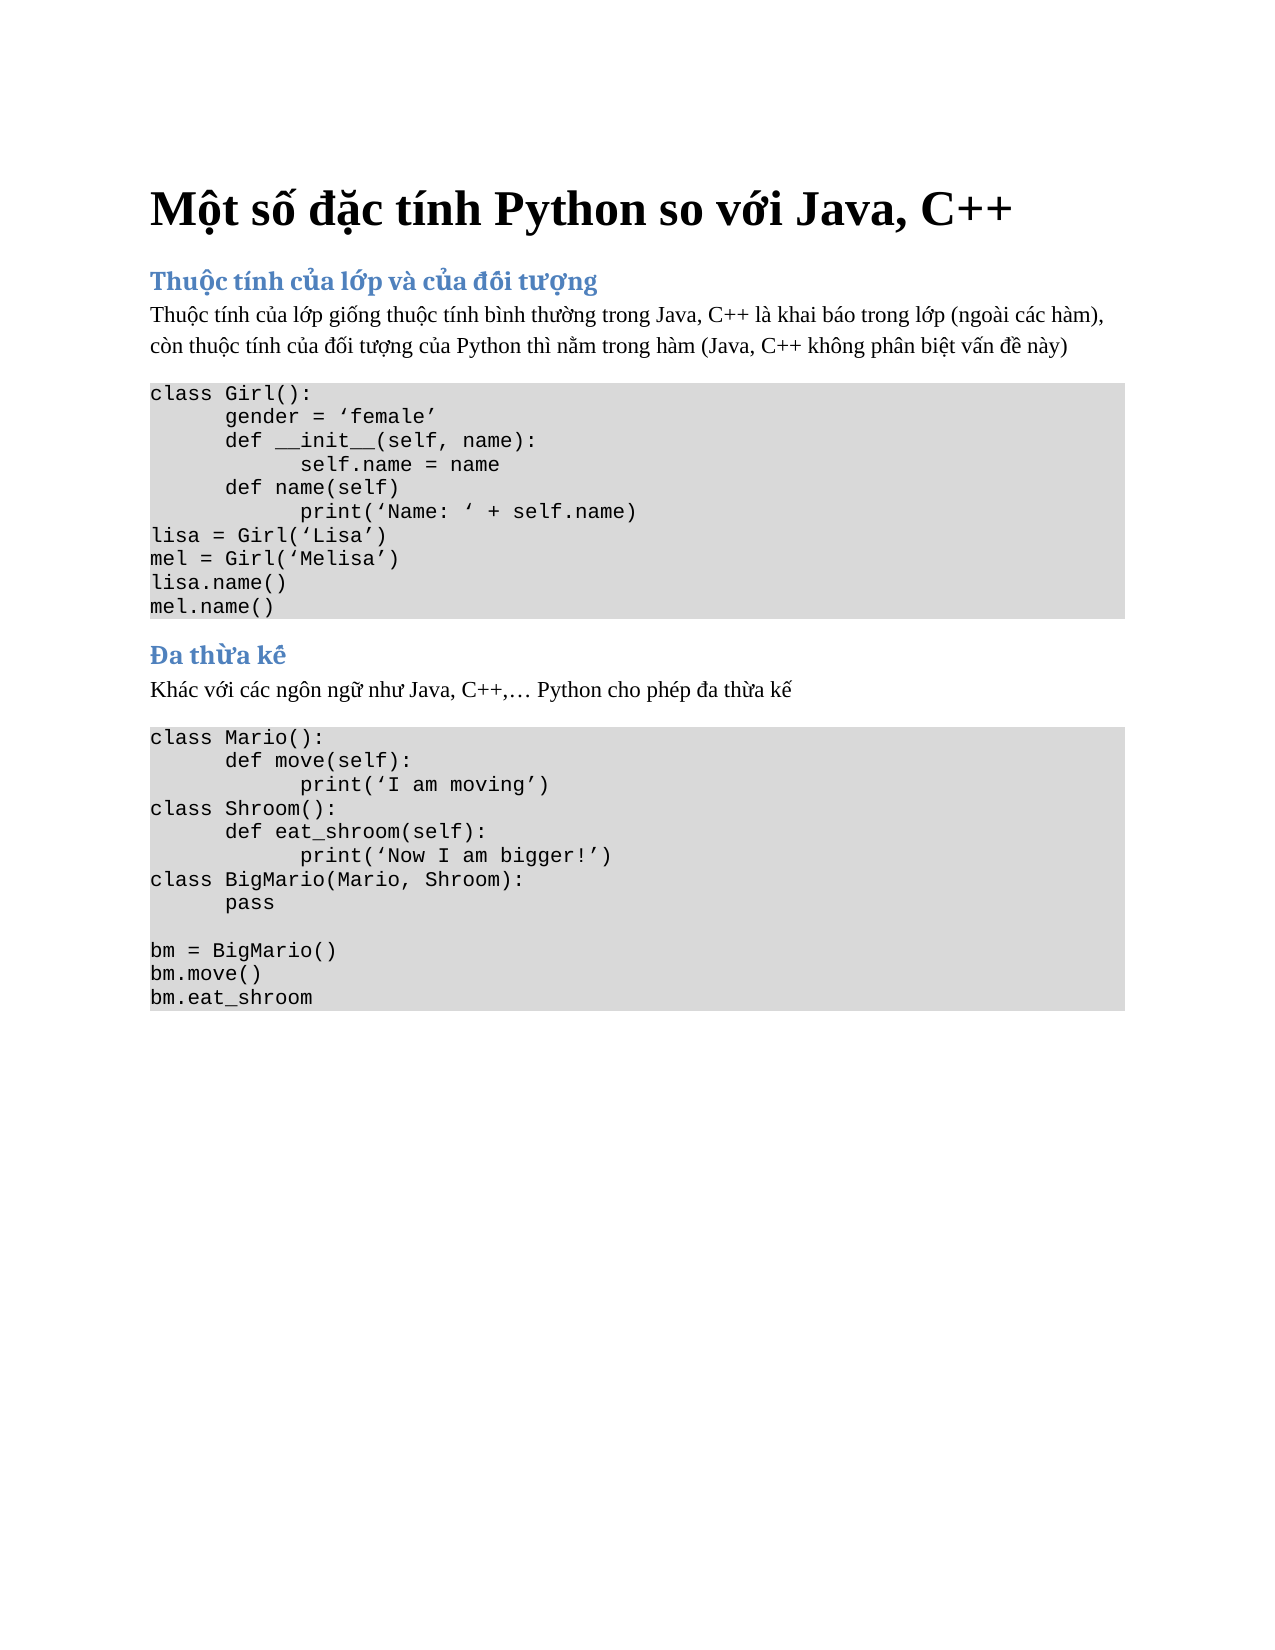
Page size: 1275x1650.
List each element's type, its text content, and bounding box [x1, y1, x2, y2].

text mel = Girl(‘Melisa’) [150, 548, 1125, 572]
text lisa = Girl(‘Lisa’) [150, 525, 1125, 548]
text Khác với các ngôn ngữ như Java, C++,… Python cho phép đa thừa kế [150, 676, 1125, 702]
text print(‘I am moving’) [150, 774, 1125, 798]
text Thuộc tính của lớp giống thuộc tính bình thường trong Java, C++ là khai báo trong lớp (ngoài các hàm), còn thuộc tính của đối tượng của Python thì nằm trong hàm (Java, C++ không phân biệt vấn đề này) [150, 302, 1125, 358]
subtitle Một số đặc tính Python so với Java, C++ [150, 179, 1125, 237]
text def __init__(self, name): [150, 430, 1125, 454]
text class Girl(): [150, 383, 1125, 406]
text class BigMario(Mario, Shroom): [150, 869, 1125, 892]
subtitle Đa thừa kế [150, 640, 1125, 671]
text bm.move() [150, 963, 1125, 987]
text lisa.name() [150, 572, 1125, 596]
text print(‘Name: ‘ + self.name) [150, 501, 1125, 525]
text mel.name() [150, 596, 1125, 619]
text self.name = name [150, 454, 1125, 477]
text pass [150, 892, 1125, 916]
text bm = BigMario() [150, 940, 1125, 963]
text class Shroom(): [150, 798, 1125, 821]
text def name(self) [150, 477, 1125, 501]
subtitle Thuộc tính của lớp và của đối tượng [150, 266, 1125, 297]
text def move(self): [150, 751, 1125, 774]
text gender = ‘female’ [150, 406, 1125, 430]
text print(‘Now I am bigger!’) [150, 845, 1125, 869]
text def eat_shroom(self): [150, 821, 1125, 845]
text bm.eat_shroom [150, 987, 1125, 1011]
text class Mario(): [150, 727, 1125, 751]
